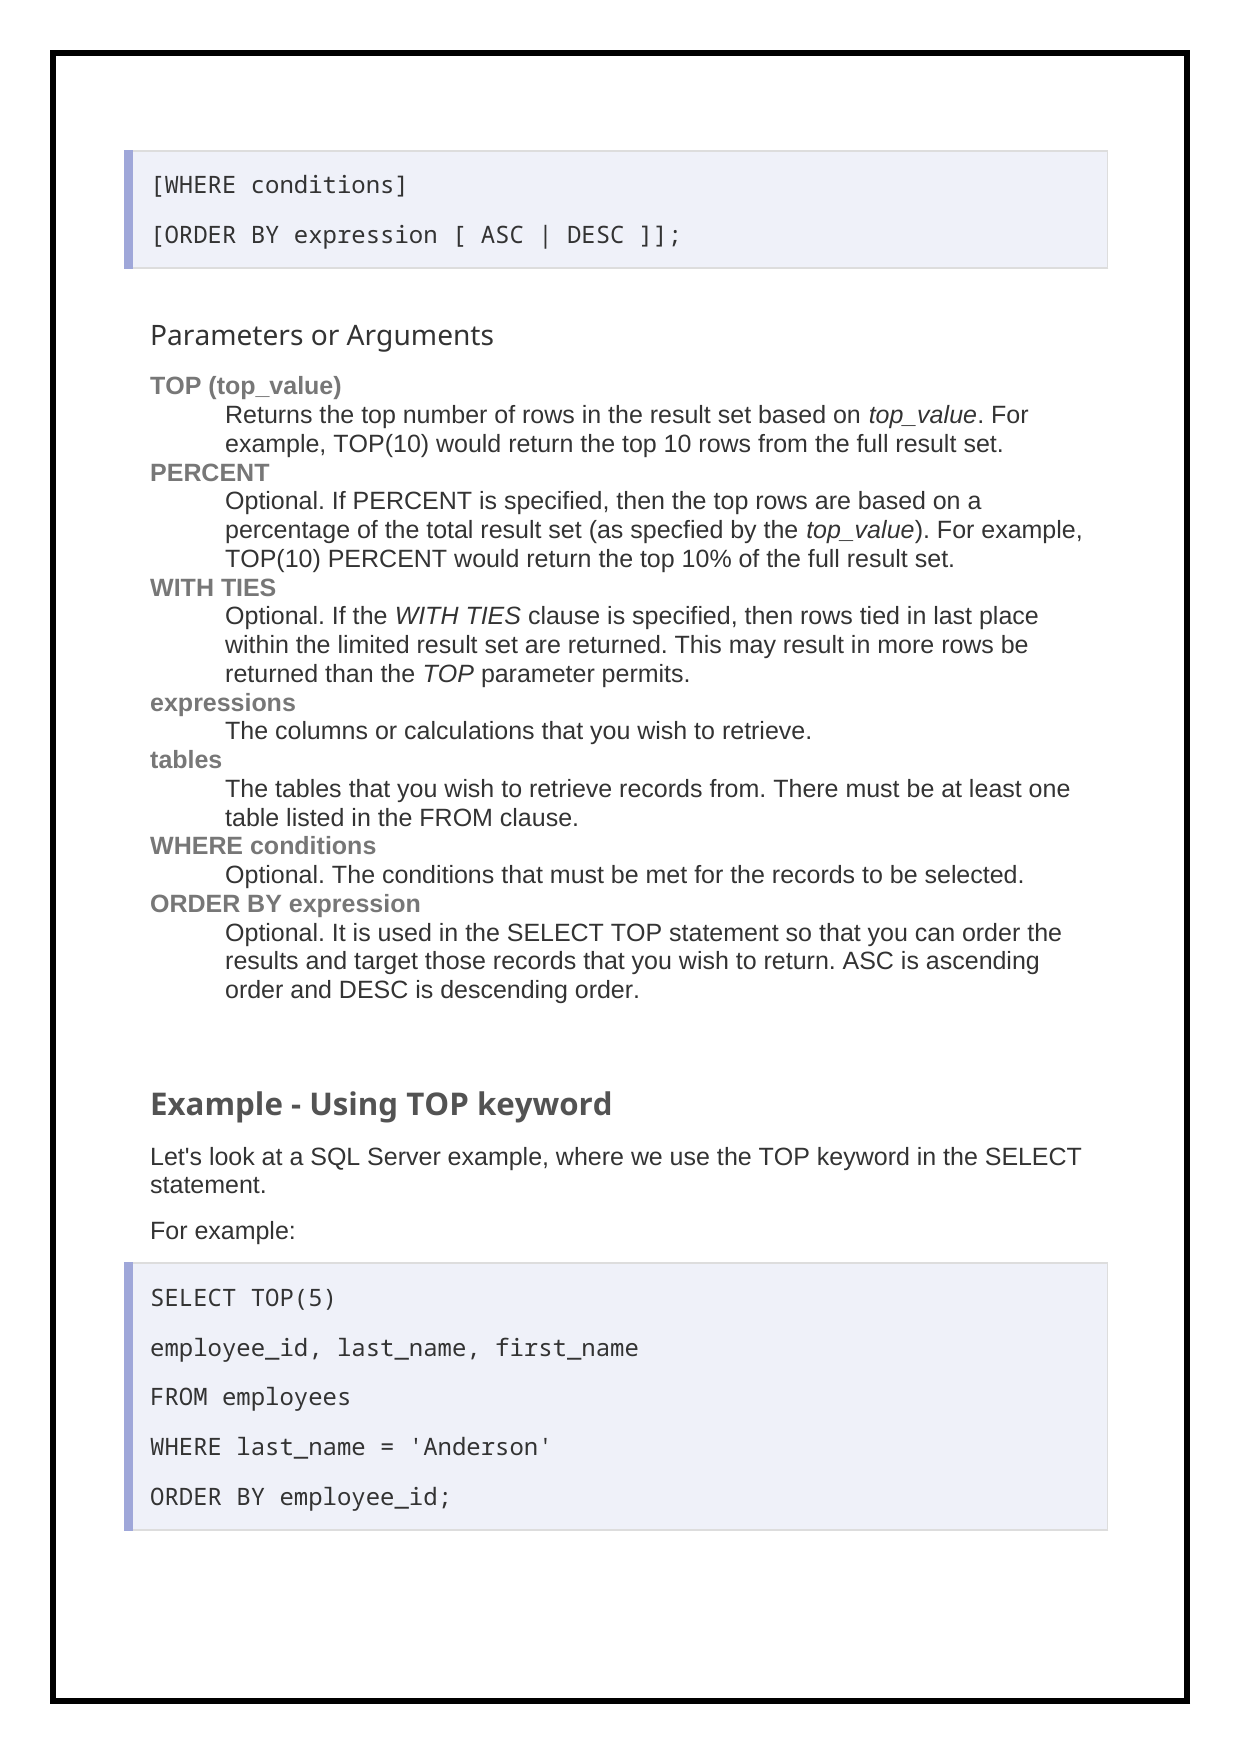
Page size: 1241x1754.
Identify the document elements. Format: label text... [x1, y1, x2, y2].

text WITH TIES [150, 572, 1090, 601]
text employee_id, last_name, first_name [133, 1312, 1107, 1362]
text Example - Using TOP keyword [150, 1082, 1090, 1124]
text tables [150, 745, 1090, 774]
text [ORDER BY expression [ ASC | DESC ]]; [133, 200, 1107, 267]
text expressions [150, 687, 1090, 716]
text FROM employees [133, 1362, 1107, 1412]
text [WHERE conditions] [133, 152, 1107, 200]
text The columns or calculations that you wish to retrieve. [225, 716, 1090, 745]
text SELECT TOP(5) [133, 1264, 1107, 1312]
text Let's look at a SQL Server example, where we use the TOP keyword in the SELECT statement. [150, 1142, 1090, 1199]
text WHERE conditions [150, 831, 1090, 860]
text WHERE last_name = 'Anderson' [133, 1412, 1107, 1461]
text Optional. If PERCENT is specified, then the top rows are based on a percentage of the total result set (as specfied by the top_value). For example, TOP(10) PERCENT would return the top 10% of the full result set. [225, 486, 1090, 572]
text Parameters or Arguments [150, 316, 1090, 354]
text Optional. If the WITH TIES clause is specified, then rows tied in last place within the limited result set are returned. This may result in more rows be returned than the TOP parameter permits. [225, 601, 1090, 687]
text Optional. It is used in the SELECT TOP statement so that you can order the results and target those records that you wish to return. ASC is ascending order and DESC is descending order. [225, 917, 1090, 1004]
text The tables that you wish to retrieve records from. There must be at least one table listed in the FROM clause. [225, 774, 1090, 831]
text Returns the top number of rows in the result set based on top_value. For example, TOP(10) would return the top 10 rows from the full result set. [225, 400, 1090, 457]
text ORDER BY employee_id; [133, 1461, 1107, 1529]
text ORDER BY expression [150, 889, 1090, 917]
text PERCENT [150, 457, 1090, 486]
text Optional. The conditions that must be met for the records to be selected. [225, 860, 1090, 889]
text For example: [150, 1216, 1090, 1245]
text TOP (top_value) [150, 371, 1090, 400]
